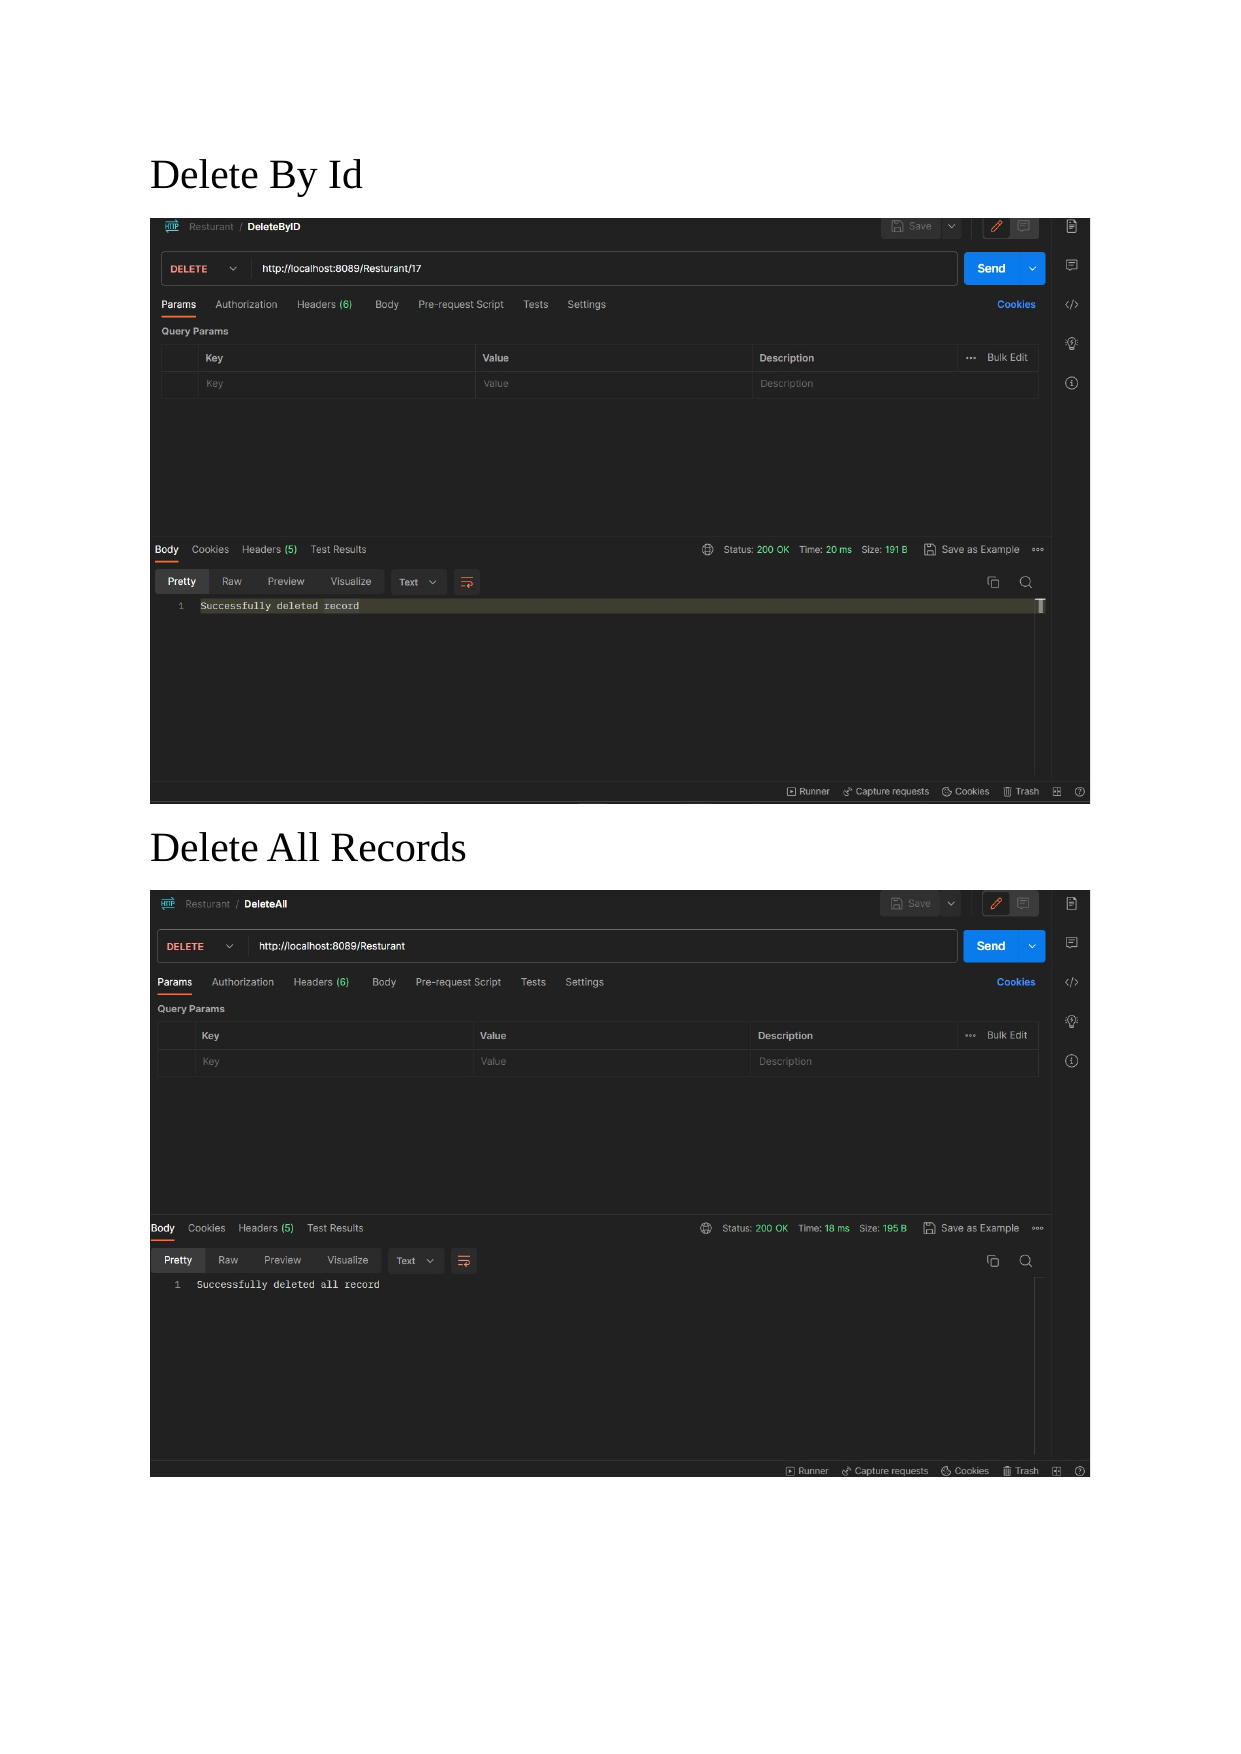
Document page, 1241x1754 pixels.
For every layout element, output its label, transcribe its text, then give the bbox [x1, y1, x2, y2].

picture [150, 890, 1091, 1477]
text Delete All Records [150, 822, 1090, 870]
text Delete By Id [150, 150, 1090, 198]
picture [150, 218, 1091, 804]
